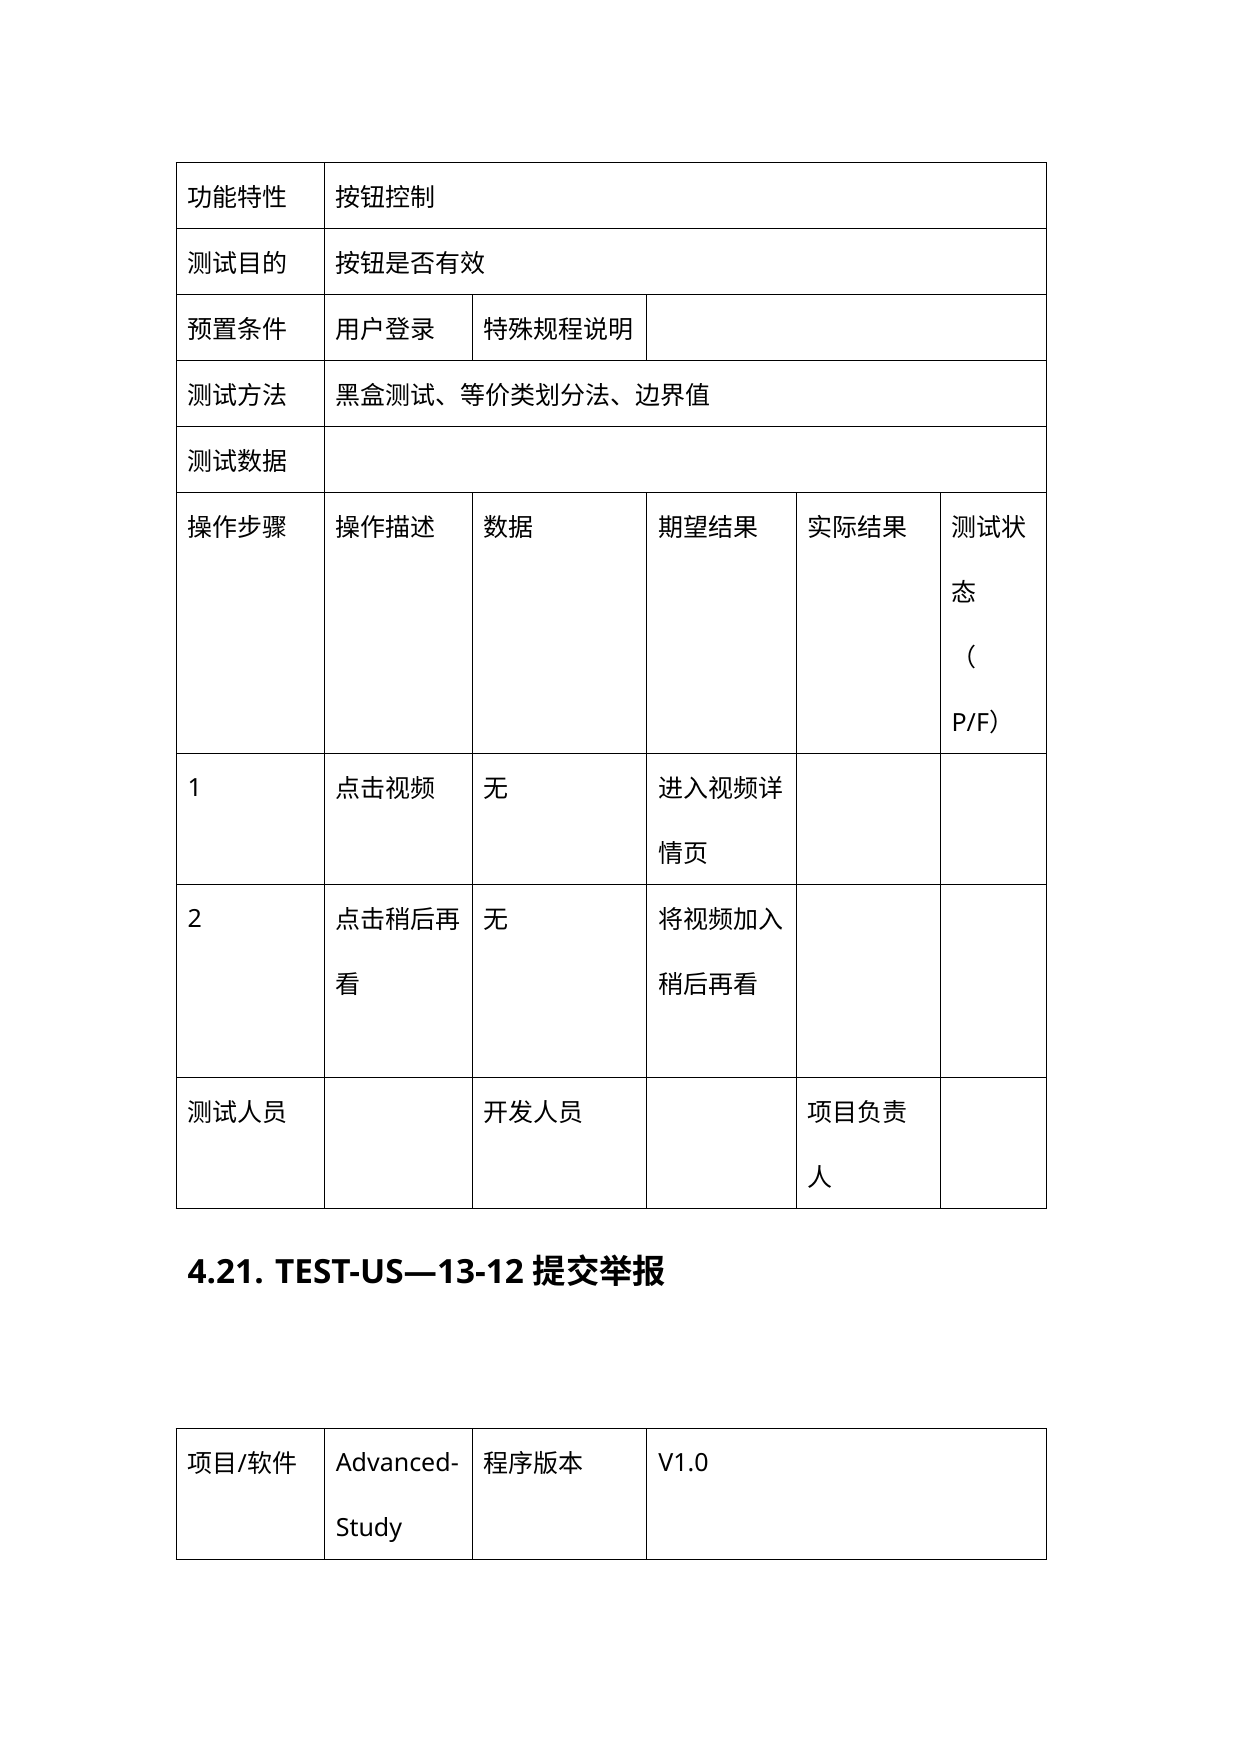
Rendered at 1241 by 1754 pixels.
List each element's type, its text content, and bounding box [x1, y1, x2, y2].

subtitle TEST-US—13-12 提交举报 [187, 1236, 1053, 1301]
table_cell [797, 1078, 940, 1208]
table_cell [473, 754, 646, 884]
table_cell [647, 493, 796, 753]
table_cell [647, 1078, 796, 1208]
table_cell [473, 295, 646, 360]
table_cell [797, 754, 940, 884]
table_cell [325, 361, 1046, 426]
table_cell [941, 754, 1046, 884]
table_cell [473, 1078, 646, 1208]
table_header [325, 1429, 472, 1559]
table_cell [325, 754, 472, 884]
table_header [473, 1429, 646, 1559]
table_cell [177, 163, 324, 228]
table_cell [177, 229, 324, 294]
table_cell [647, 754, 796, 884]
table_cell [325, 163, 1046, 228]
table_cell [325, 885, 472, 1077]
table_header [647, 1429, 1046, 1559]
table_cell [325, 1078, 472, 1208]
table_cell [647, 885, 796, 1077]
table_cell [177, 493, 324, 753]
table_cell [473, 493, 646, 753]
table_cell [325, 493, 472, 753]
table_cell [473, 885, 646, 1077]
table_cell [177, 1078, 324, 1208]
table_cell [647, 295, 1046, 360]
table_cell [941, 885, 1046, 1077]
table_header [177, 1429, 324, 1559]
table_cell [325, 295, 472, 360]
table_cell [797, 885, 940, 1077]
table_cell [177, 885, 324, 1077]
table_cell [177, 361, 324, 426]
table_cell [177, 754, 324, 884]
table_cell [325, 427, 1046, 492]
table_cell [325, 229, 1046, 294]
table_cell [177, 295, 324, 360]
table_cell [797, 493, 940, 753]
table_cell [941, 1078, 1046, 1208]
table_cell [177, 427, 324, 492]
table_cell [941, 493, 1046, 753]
